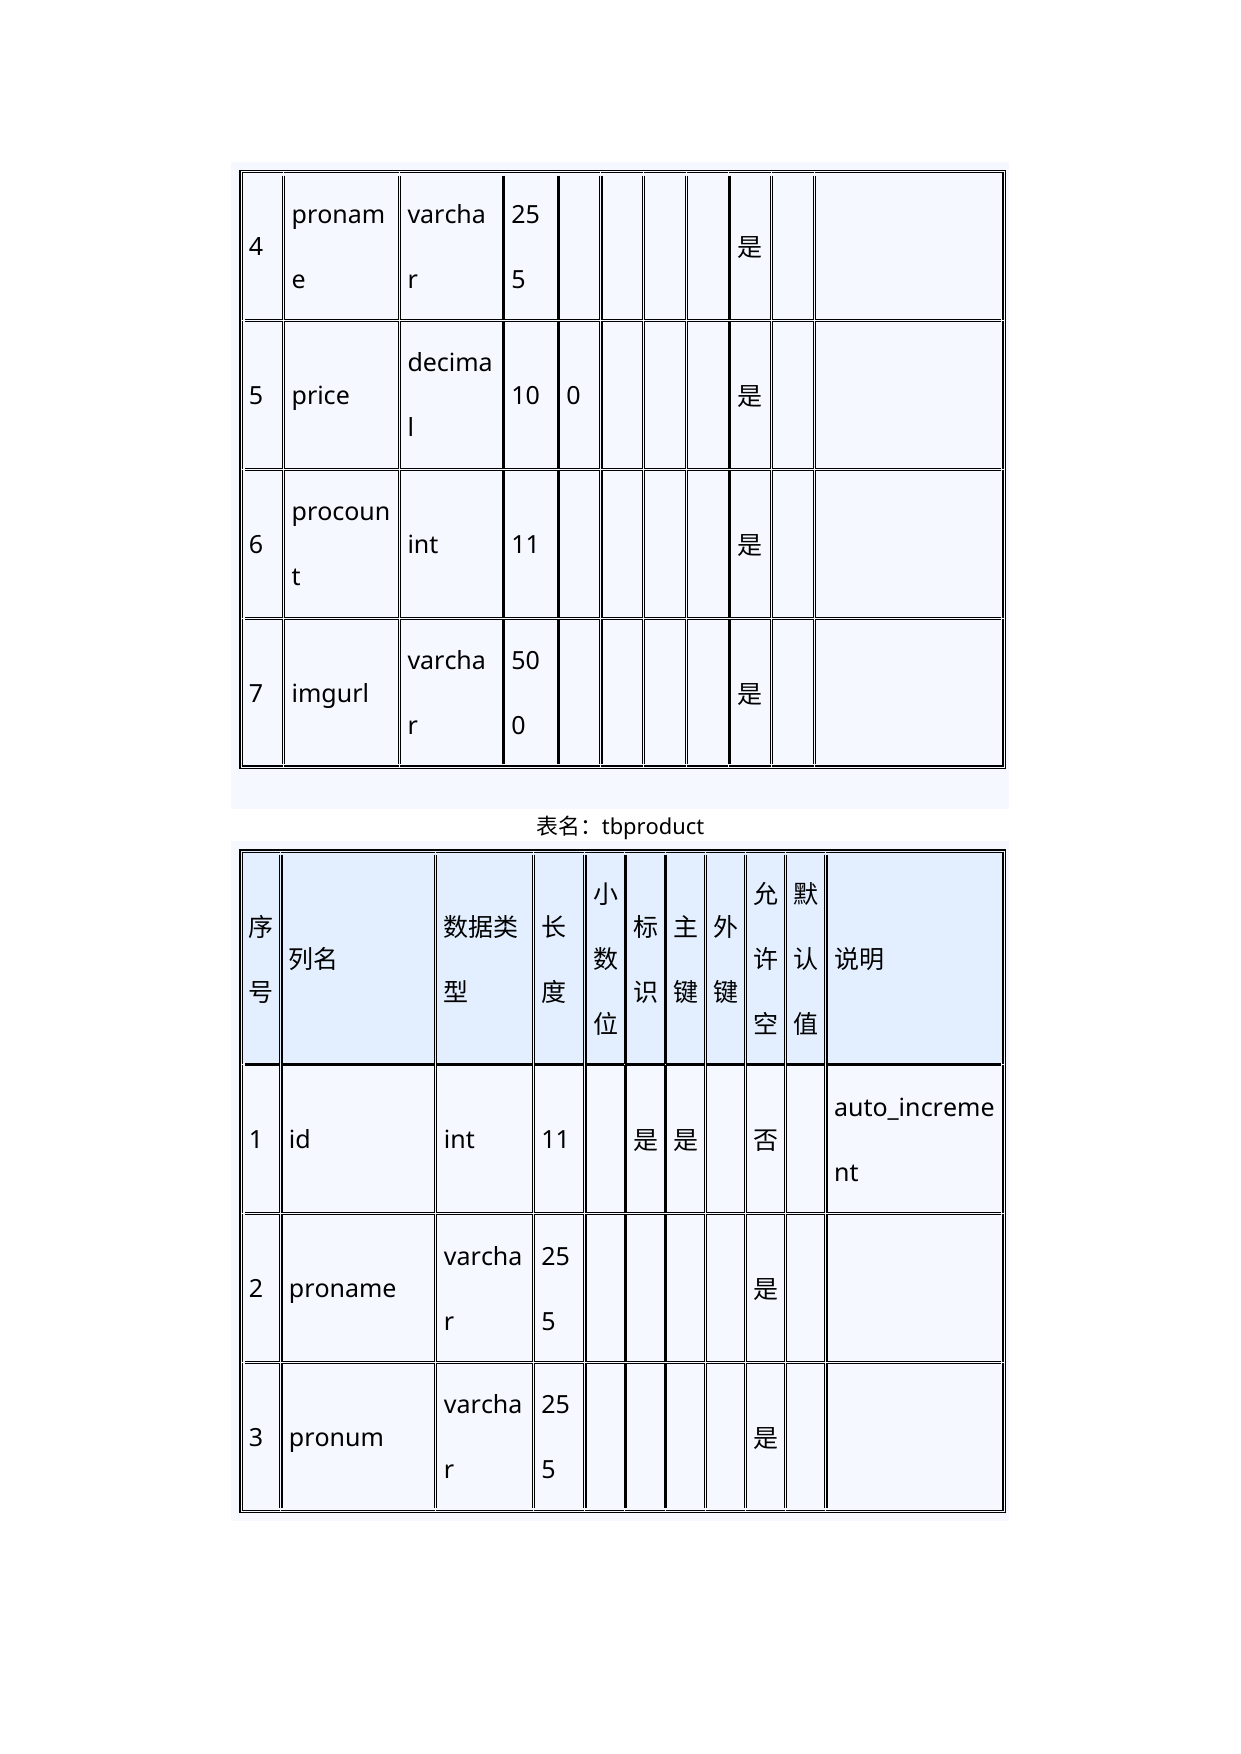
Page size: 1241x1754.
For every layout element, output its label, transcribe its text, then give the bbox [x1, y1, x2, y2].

table_header [231, 841, 1009, 1521]
table_header [231, 162, 1009, 809]
text 表名：tbproduct [187, 809, 1053, 841]
